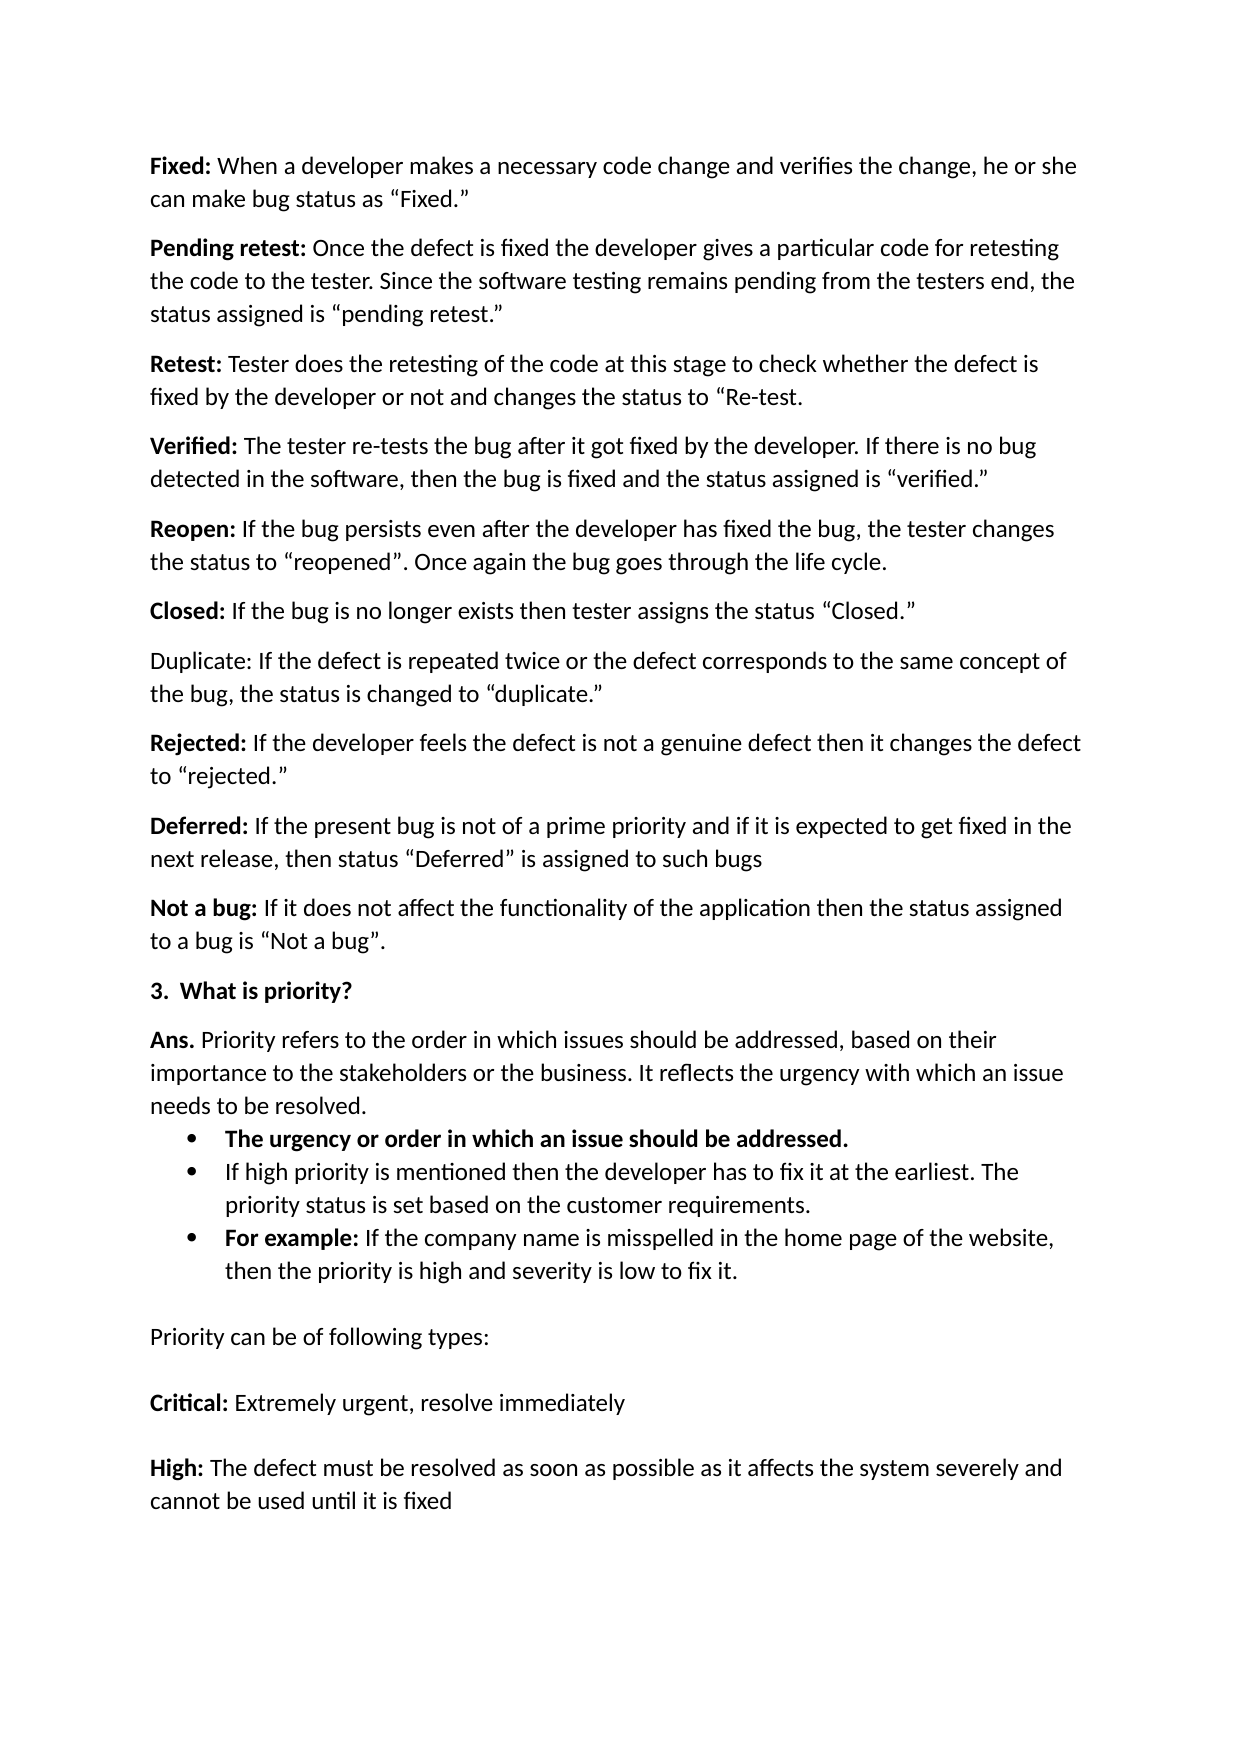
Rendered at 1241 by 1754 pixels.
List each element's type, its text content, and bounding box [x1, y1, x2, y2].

list The urgency or order in which an issue should be addressed. [187, 1123, 1090, 1154]
text Priority can be of following types: [150, 1321, 1090, 1351]
text Verified: The tester re-tests the bug after it got fixed by the developer. If there is no bug detected in the software, then the bug is fixed and the status assigned is “verified.” [150, 430, 1090, 494]
text Rejected: If the developer feels the defect is not a genuine defect then it changes the defect to “rejected.” [150, 727, 1090, 791]
text Closed: If the bug is no longer exists then tester assigns the status “Closed.” [150, 595, 1090, 626]
text Fixed: When a developer makes a necessary code change and verifies the change, he or she can make bug status as “Fixed.” [150, 150, 1090, 213]
text Not a bug: If it does not affect the functionality of the application then the status assigned to a bug is “Not a bug”. [150, 892, 1090, 956]
list What is priority? [150, 975, 1090, 1006]
text Retest: Tester does the retesting of the code at this stage to check whether the defect is fixed by the developer or not and changes the status to “Re-test. [150, 348, 1090, 411]
list If high priority is mentioned then the developer has to fix it at the earliest. The priority status is set based on the customer requirements. [187, 1156, 1090, 1220]
text Critical: Extremely urgent, resolve immediately [150, 1387, 1090, 1417]
text Pending retest: Once the defect is fixed the developer gives a particular code for retesting the code to the tester. Since the software testing remains pending from the testers end, the status assigned is “pending retest.” [150, 232, 1090, 329]
text Reopen: If the bug persists even after the developer has fixed the bug, the tester changes the status to “reopened”. Once again the bug goes through the life cycle. [150, 513, 1090, 576]
text Ans. Priority refers to the order in which issues should be addressed, based on their importance to the stakeholders or the business. It reflects the urgency with which an issue needs to be resolved. [150, 1024, 1090, 1121]
text Duplicate: If the defect is repeated twice or the defect corresponds to the same concept of the bug, the status is changed to “duplicate.” [150, 645, 1090, 708]
text Deferred: If the present bug is not of a prime priority and if it is expected to get fixed in the next release, then status “Deferred” is assigned to such bugs [150, 810, 1090, 873]
list Top of FormFor example: If the company name is misspelled in the home page of the website, then the priority is high and severity is low to fix it. [187, 1222, 1090, 1286]
text High: The defect must be resolved as soon as possible as it affects the system severely and cannot be used until it is fixed [150, 1452, 1090, 1516]
